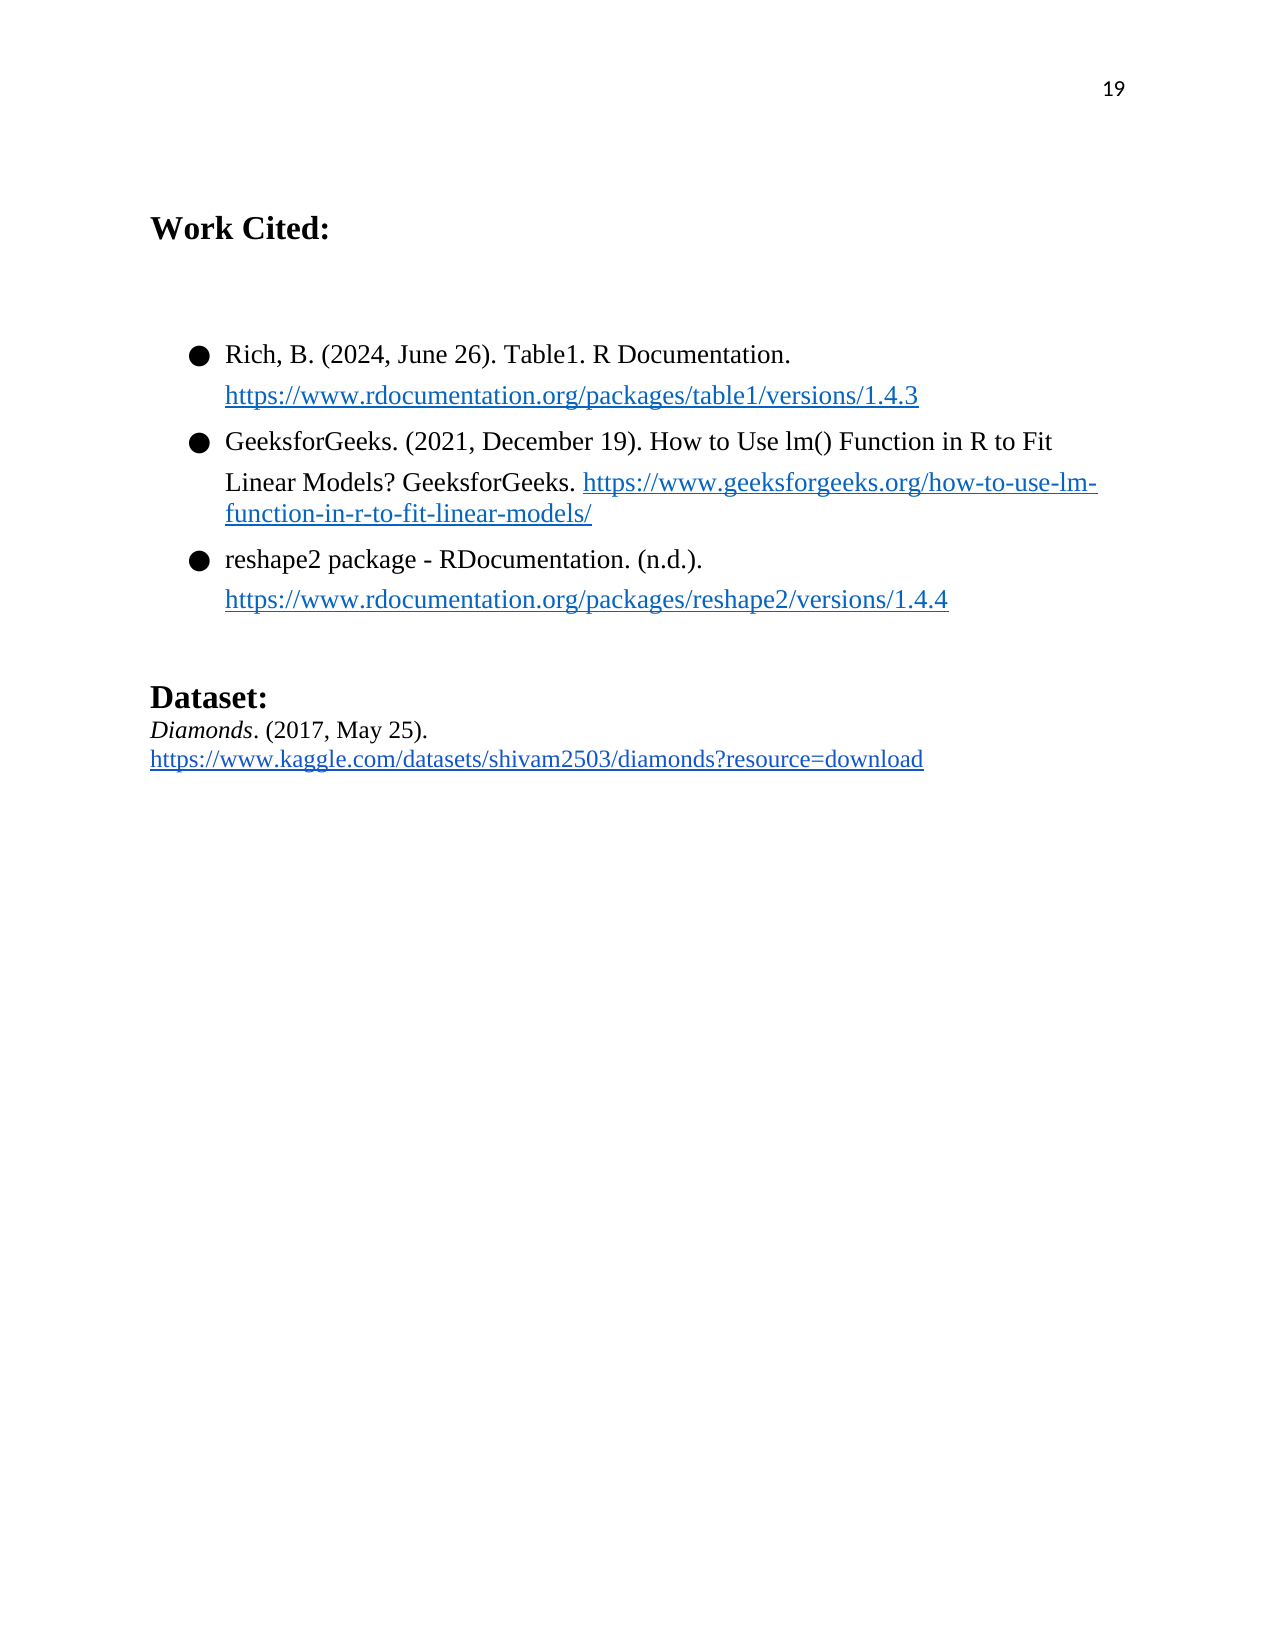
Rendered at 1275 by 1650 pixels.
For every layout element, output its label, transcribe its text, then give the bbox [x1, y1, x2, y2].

text Work Cited: [150, 208, 1125, 246]
text Dataset: [150, 677, 1125, 715]
list reshape2 package - RDocumentation. (n.d.). https://www.rdocumentation.org/packages/reshape2/versions/1.4.4 [187, 528, 1125, 615]
list Rich, B. (2024, June 26). Table1. R Documentation. https://www.rdocumentation.org/packages/table1/versions/1.4.3 [187, 323, 1125, 410]
list GeeksforGeeks. (2021, December 19). How to Use lm() Function in R to Fit Linear Models? GeeksforGeeks. https://www.geeksforgeeks.org/how-to-use-lm-function-in-r-to-fit-linear-models/ [187, 410, 1125, 528]
text https://www.kaggle.com/datasets/shivam2503/diamonds?resource=download [150, 744, 1125, 773]
text Diamonds. (2017, May 25). [150, 715, 1125, 744]
